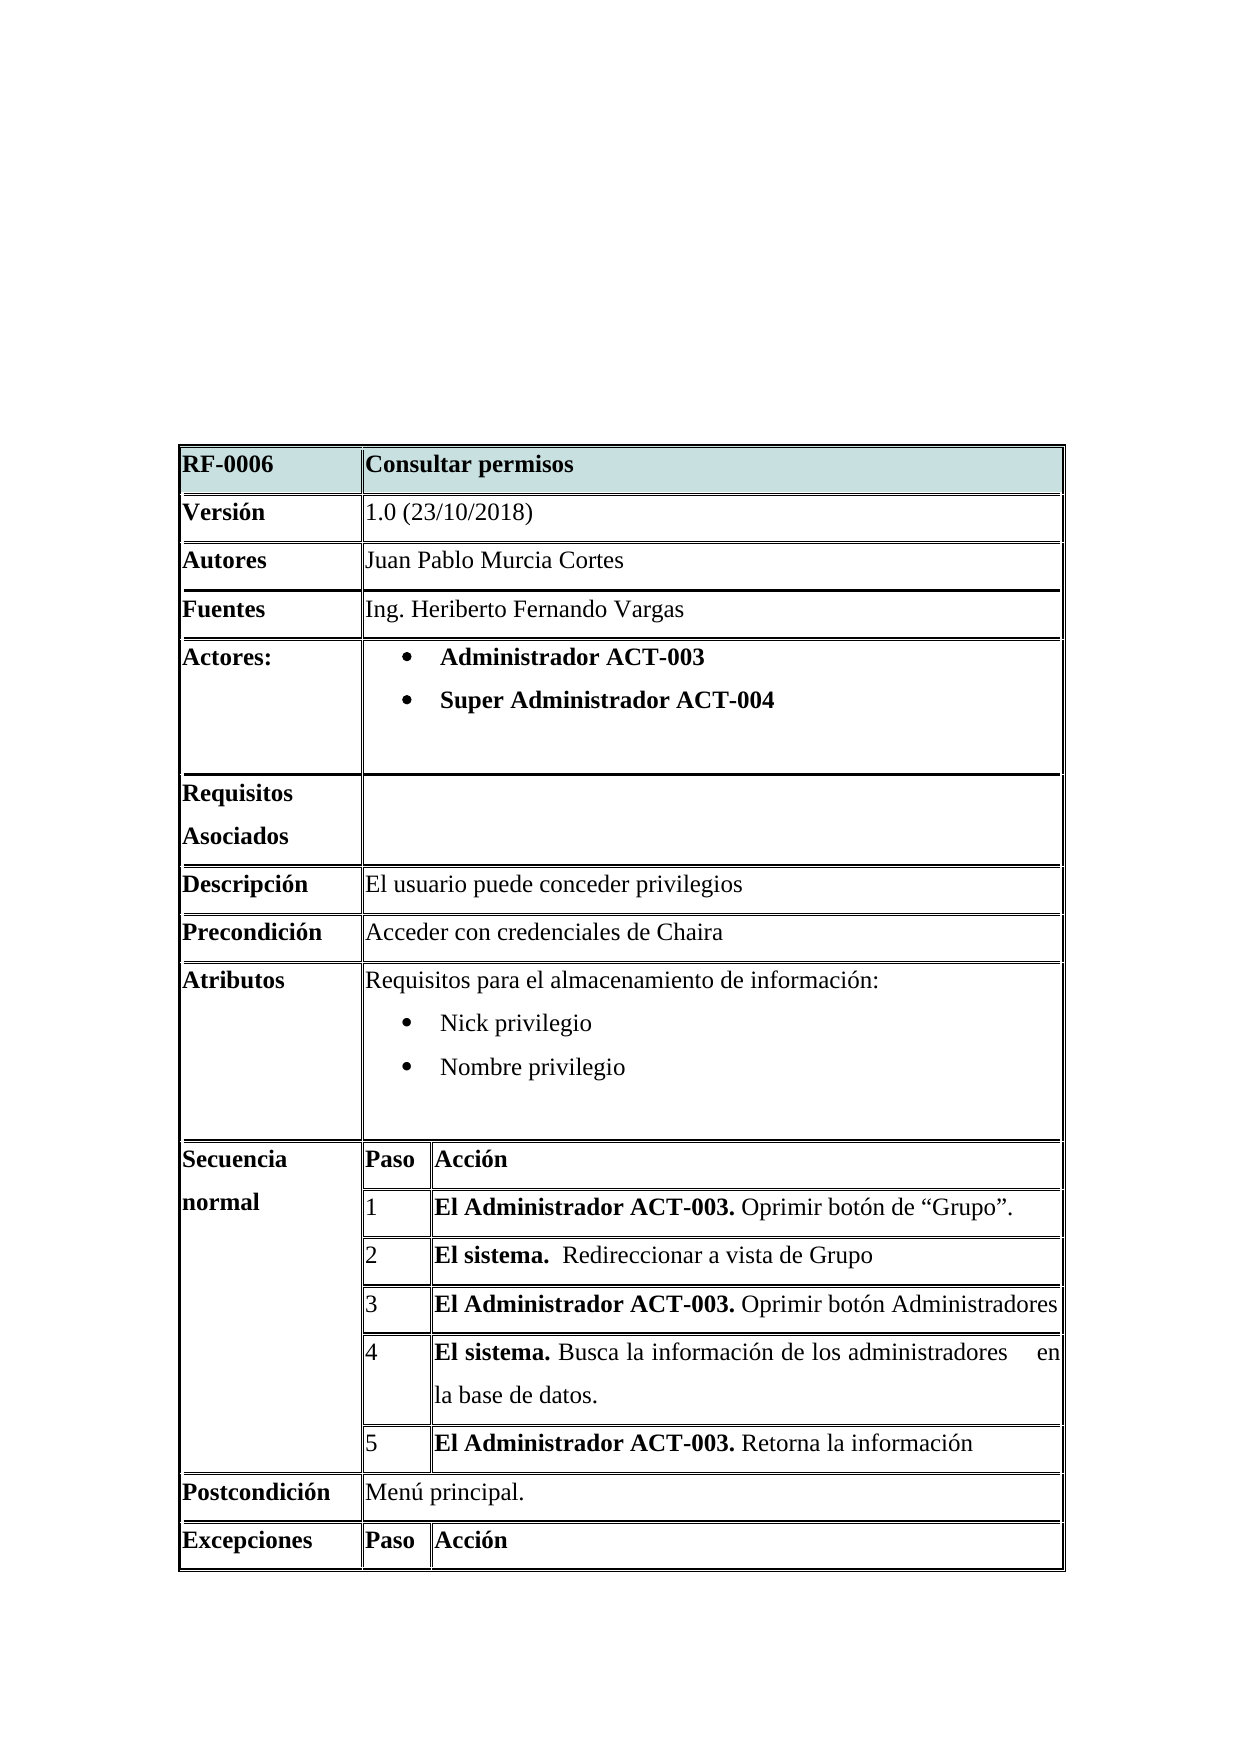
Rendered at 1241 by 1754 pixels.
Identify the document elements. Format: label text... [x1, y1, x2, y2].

table_cell El sistema. Redireccionar a vista de Grupo [432, 1236, 1064, 1284]
table_cell Postcondición [180, 1472, 363, 1520]
table_cell Requisitos Asociados [180, 773, 361, 864]
table_cell Autores [180, 541, 363, 589]
table_cell El Administrador ACT-003. Retorna la información [432, 1424, 1064, 1472]
table_cell Acción [433, 1139, 1063, 1188]
table_header Consultar permisos [363, 448, 1062, 492]
table_cell Secuencia normal [181, 1139, 361, 1472]
table_cell El Administrador ACT-003. Oprimir botón Administradores [433, 1284, 1063, 1332]
table_cell Juan Pablo Murcia Cortes [363, 541, 1064, 589]
table_cell Precondición [181, 913, 361, 961]
table_cell Descripción [181, 864, 361, 912]
table_cell 2 [364, 1239, 430, 1284]
table_cell Menú principal. [363, 1472, 1064, 1520]
table_cell Paso [363, 1524, 432, 1568]
table_header RF-0006 [181, 448, 363, 492]
table_cell 5 [364, 1427, 430, 1472]
table_cell El sistema. Busca la información de los administradores en la base de datos. [433, 1332, 1063, 1424]
table_cell 3 [364, 1288, 430, 1332]
table_cell 1 [364, 1191, 430, 1236]
table_cell 4 [364, 1336, 430, 1424]
table_cell 1.0 (23/10/2018) [364, 493, 1063, 541]
table_cell Administrador ACT-003 Super Administrador ACT-004 [364, 637, 1063, 773]
table_cell El Administrador ACT-003. Oprimir botón de “Grupo”. [432, 1188, 1064, 1236]
table_cell Requisitos para el almacenamiento de información: Nick privilegio Nombre privilegio [363, 961, 1064, 1139]
table_cell Acceder con credenciales de Chaira [364, 913, 1063, 961]
table_cell El usuario puede conceder privilegios [364, 864, 1063, 912]
table_cell Ing. Heriberto Fernando Vargas [364, 589, 1062, 637]
table_cell [364, 773, 1064, 864]
table_cell Versión [181, 493, 361, 541]
table_cell Fuentes [181, 589, 361, 637]
table_cell Atributos [180, 961, 363, 1139]
table_cell Acción [432, 1520, 1063, 1568]
table_cell Excepciones [181, 1520, 363, 1568]
table_cell Actores: [181, 637, 361, 773]
table_cell Paso [364, 1143, 430, 1188]
